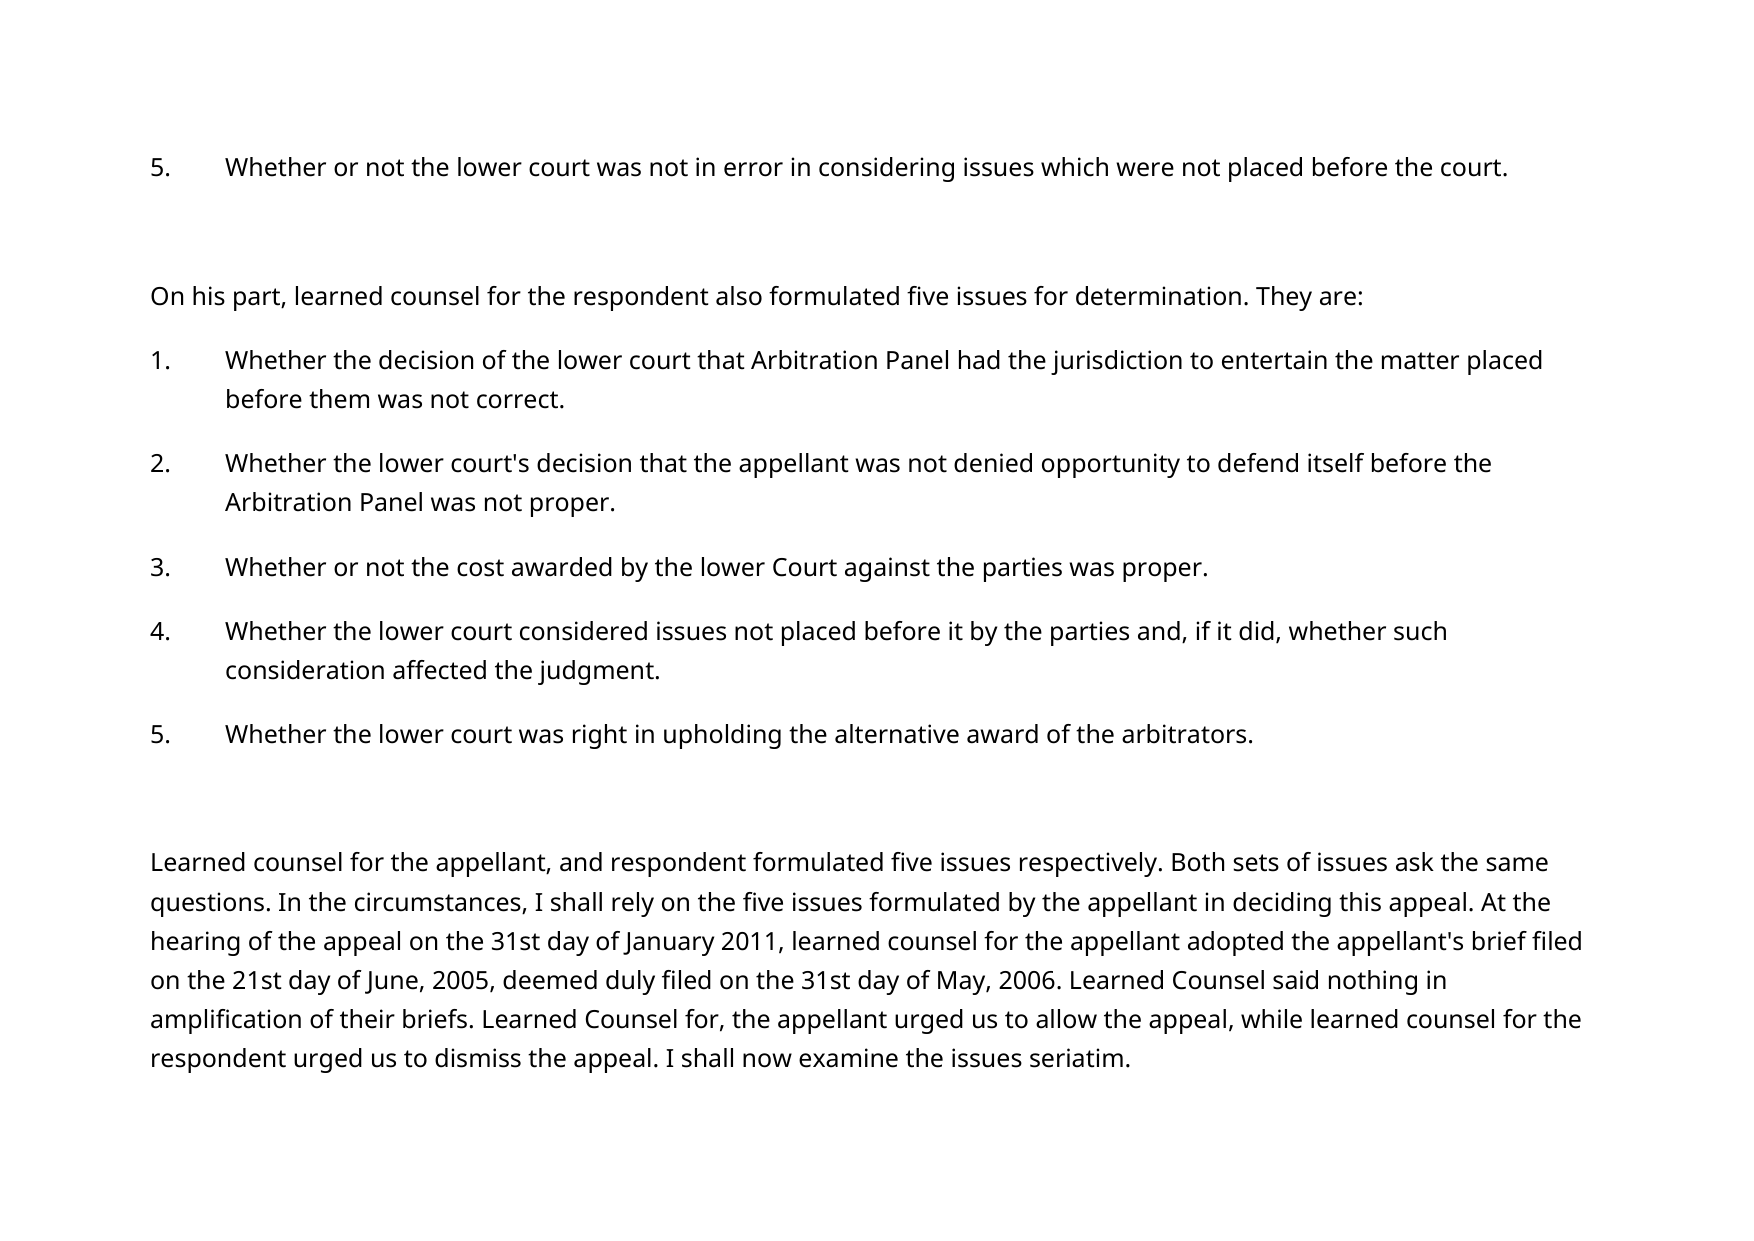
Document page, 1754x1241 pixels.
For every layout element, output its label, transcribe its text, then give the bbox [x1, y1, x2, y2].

text 5. Whether or not the lower court was not in error in considering issues which were not placed before the court. [150, 150, 1604, 184]
text Learned counsel for the appellant, and respondent formulated five issues respectively. Both sets of issues ask the same questions. In the circumstances, I shall rely on the five issues formulated by the appellant in deciding this appeal. At the hearing of the appeal on the 31st day of January 2011, learned counsel for the appellant adopted the appellant's brief filed on the 21st day of June, 2005, deemed duly filed on the 31st day of May, 2006. Learned Counsel said nothing in amplification of their briefs. Learned Counsel for, the appellant urged us to allow the appeal, while learned counsel for the respondent urged us to dismiss the appeal. I shall now examine the issues seriatim. [150, 845, 1604, 1075]
text 3. Whether or not the cost awarded by the lower Court against the parties was proper. [150, 549, 1604, 583]
text 4. Whether the lower court considered issues not placed before it by the parties and, if it did, whether such consideration affected the judgment. [150, 613, 1604, 687]
text 5. Whether the lower court was right in upholding the alternative award of the arbitrators. [150, 717, 1604, 751]
text 2. Whether the lower court's decision that the appellant was not denied opportunity to defend itself before the Arbitration Panel was not proper. [150, 446, 1604, 519]
text On his part, learned counsel for the respondent also formulated five issues for determination. They are: [150, 278, 1604, 312]
text 1. Whether the decision of the lower court that Arbitration Panel had the jurisdiction to entertain the matter placed before them was not correct. [150, 342, 1604, 416]
